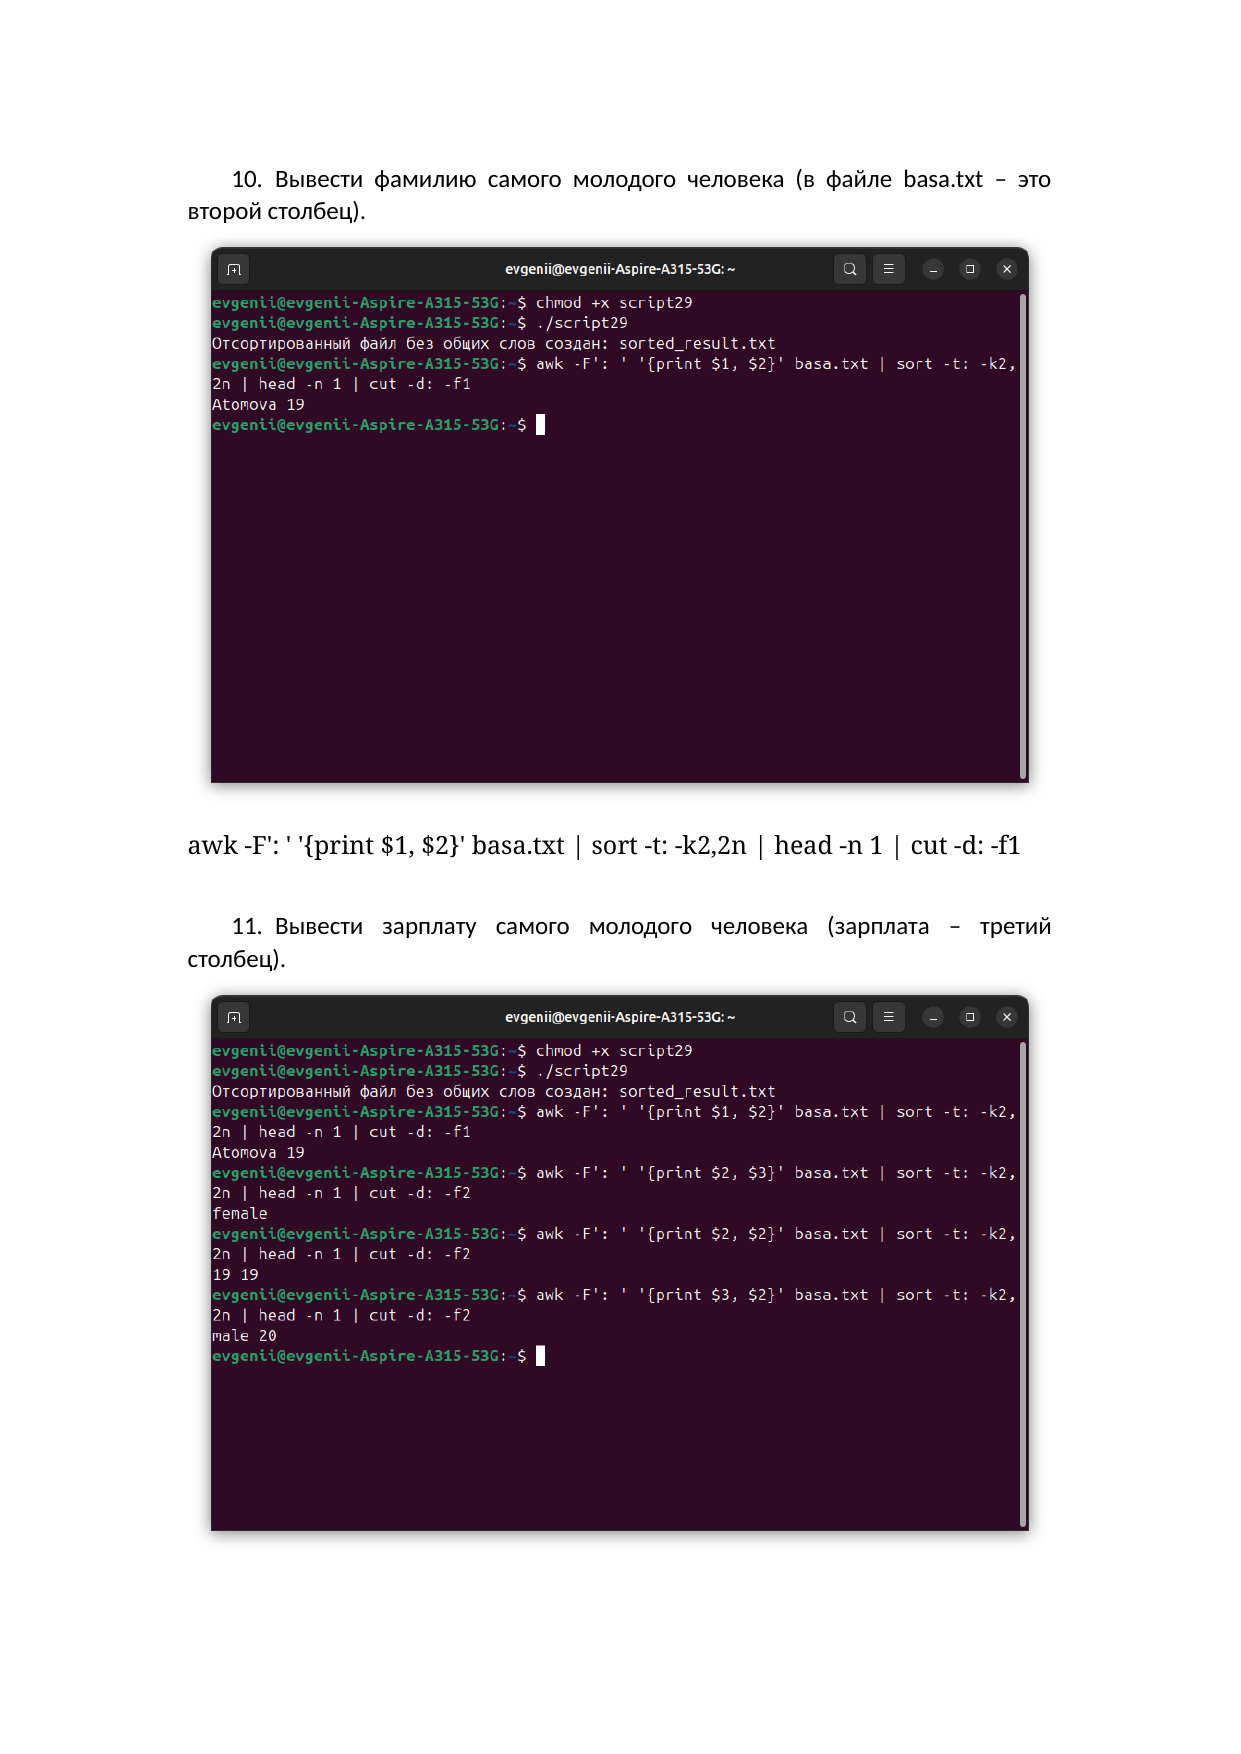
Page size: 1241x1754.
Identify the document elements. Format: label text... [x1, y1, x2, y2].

list Вывести фамилию самого молодого человека (в файле basa.txt – это второй столбец). [187, 162, 1053, 227]
text awk -F': ' '{print $1, $2}' basa.txt | sort -t: -k2,2n | head -n 1 | cut -d: -f1 [187, 812, 1053, 877]
picture [187, 974, 1052, 1556]
list Вывести зарплату самого молодого человека (зарплата – третий столбец). [187, 909, 1053, 974]
picture [187, 227, 1052, 808]
